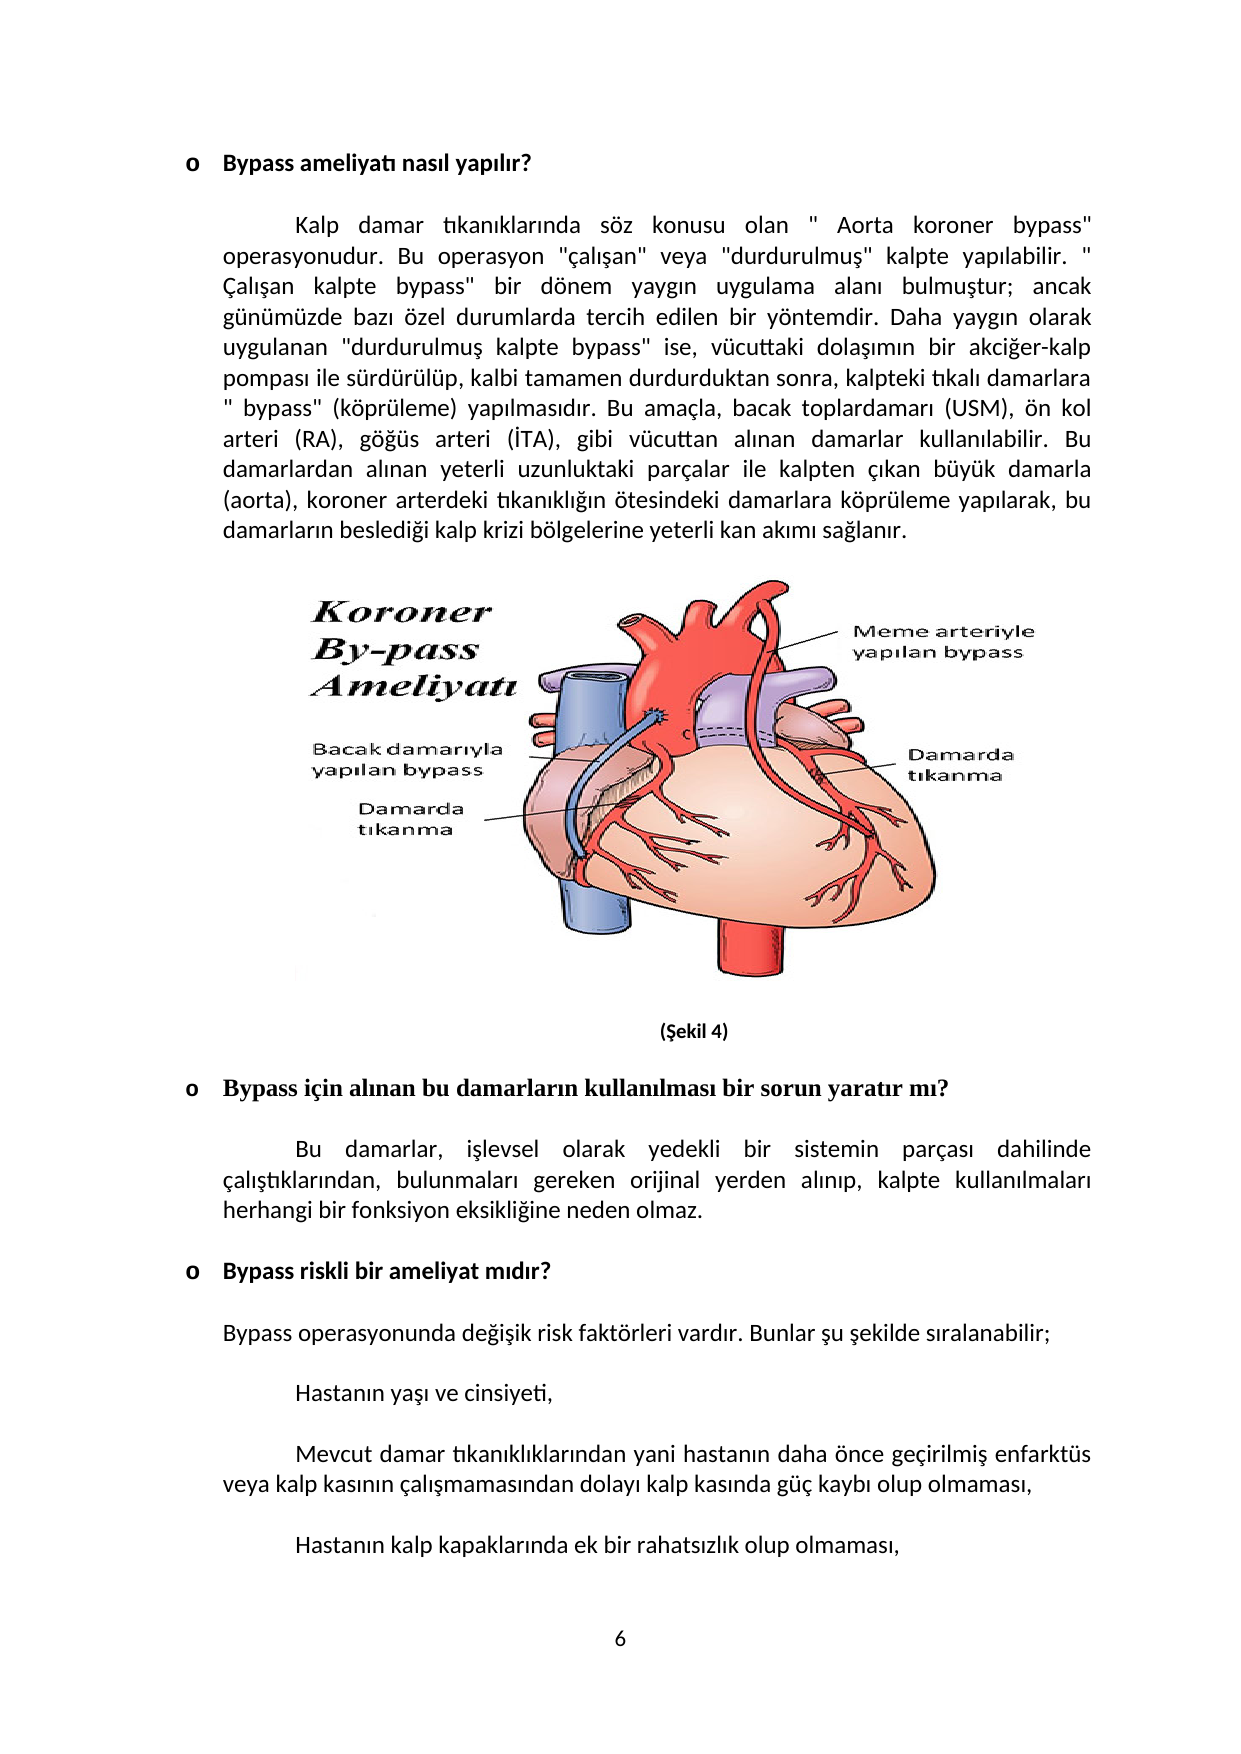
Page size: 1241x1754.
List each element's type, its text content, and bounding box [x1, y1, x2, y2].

text Hastanın kalp kapaklarında ek bir rahatsızlık olup olmaması, [223, 1529, 1093, 1559]
list Bypass ameliyatı nasıl yapılır? [185, 148, 1093, 179]
list Bypass için alınan bu damarların kullanılması bir sorun yaratır mı? [185, 1073, 1093, 1103]
text (Şekil 4) [223, 1018, 1093, 1043]
text Hastanın yaşı ve cinsiyeti, [223, 1377, 1093, 1408]
text Bu damarlar, işlevsel olarak yedekli bir sistemin parçası dahilinde çalıştıklarından, bulunmaları gereken orijinal yerden alınıp, kalpte kullanılmaları herhangi bir fonksiyon eksikliğine neden olmaz. [223, 1133, 1093, 1225]
list Bypass riskli bir ameliyat mıdır? [185, 1255, 1093, 1287]
text Mevcut damar tıkanıklıklarından yani hastanın daha önce geçirilmiş enfarktüs veya kalp kasının çalışmamasından dolayı kalp kasında güç kaybı olup olmaması, [223, 1438, 1093, 1499]
text Bypass operasyonunda değişik risk faktörleri vardır. Bunlar şu şekilde sıralanabilir; [223, 1317, 1093, 1347]
picture [295, 575, 1055, 988]
text Kalp damar tıkanıklarında söz konusu olan " Aorta koroner bypass" operasyonudur. Bu operasyon "çalışan" veya "durdurulmuş" kalpte yapılabilir. " Çalışan kalpte bypass" bir dönem yaygın uygulama alanı bulmuştur; ancak günümüzde bazı özel durumlarda tercih edilen bir yöntemdir. Daha yaygın olarak uygulanan "durdurulmuş kalpte bypass" ise, vücuttaki dolaşımın bir akciğer-kalp pompası ile sürdürülüp, kalbi tamamen durdurduktan sonra, kalpteki tıkalı damarlara " bypass" (köprüleme) yapılmasıdır. Bu amaçla, bacak toplardamarı (USM), ön kol arteri (RA), göğüs arteri (İTA), gibi vücuttan alınan damarlar kullanılabilir. Bu damarlardan alınan yeterli uzunluktaki parçalar ile kalpten çıkan büyük damarla (aorta), koroner arterdeki tıkanıklığın ötesindeki damarlara köprüleme yapılarak, bu damarların beslediği kalp krizi bölgelerine yeterli kan akımı sağlanır. [223, 209, 1093, 545]
